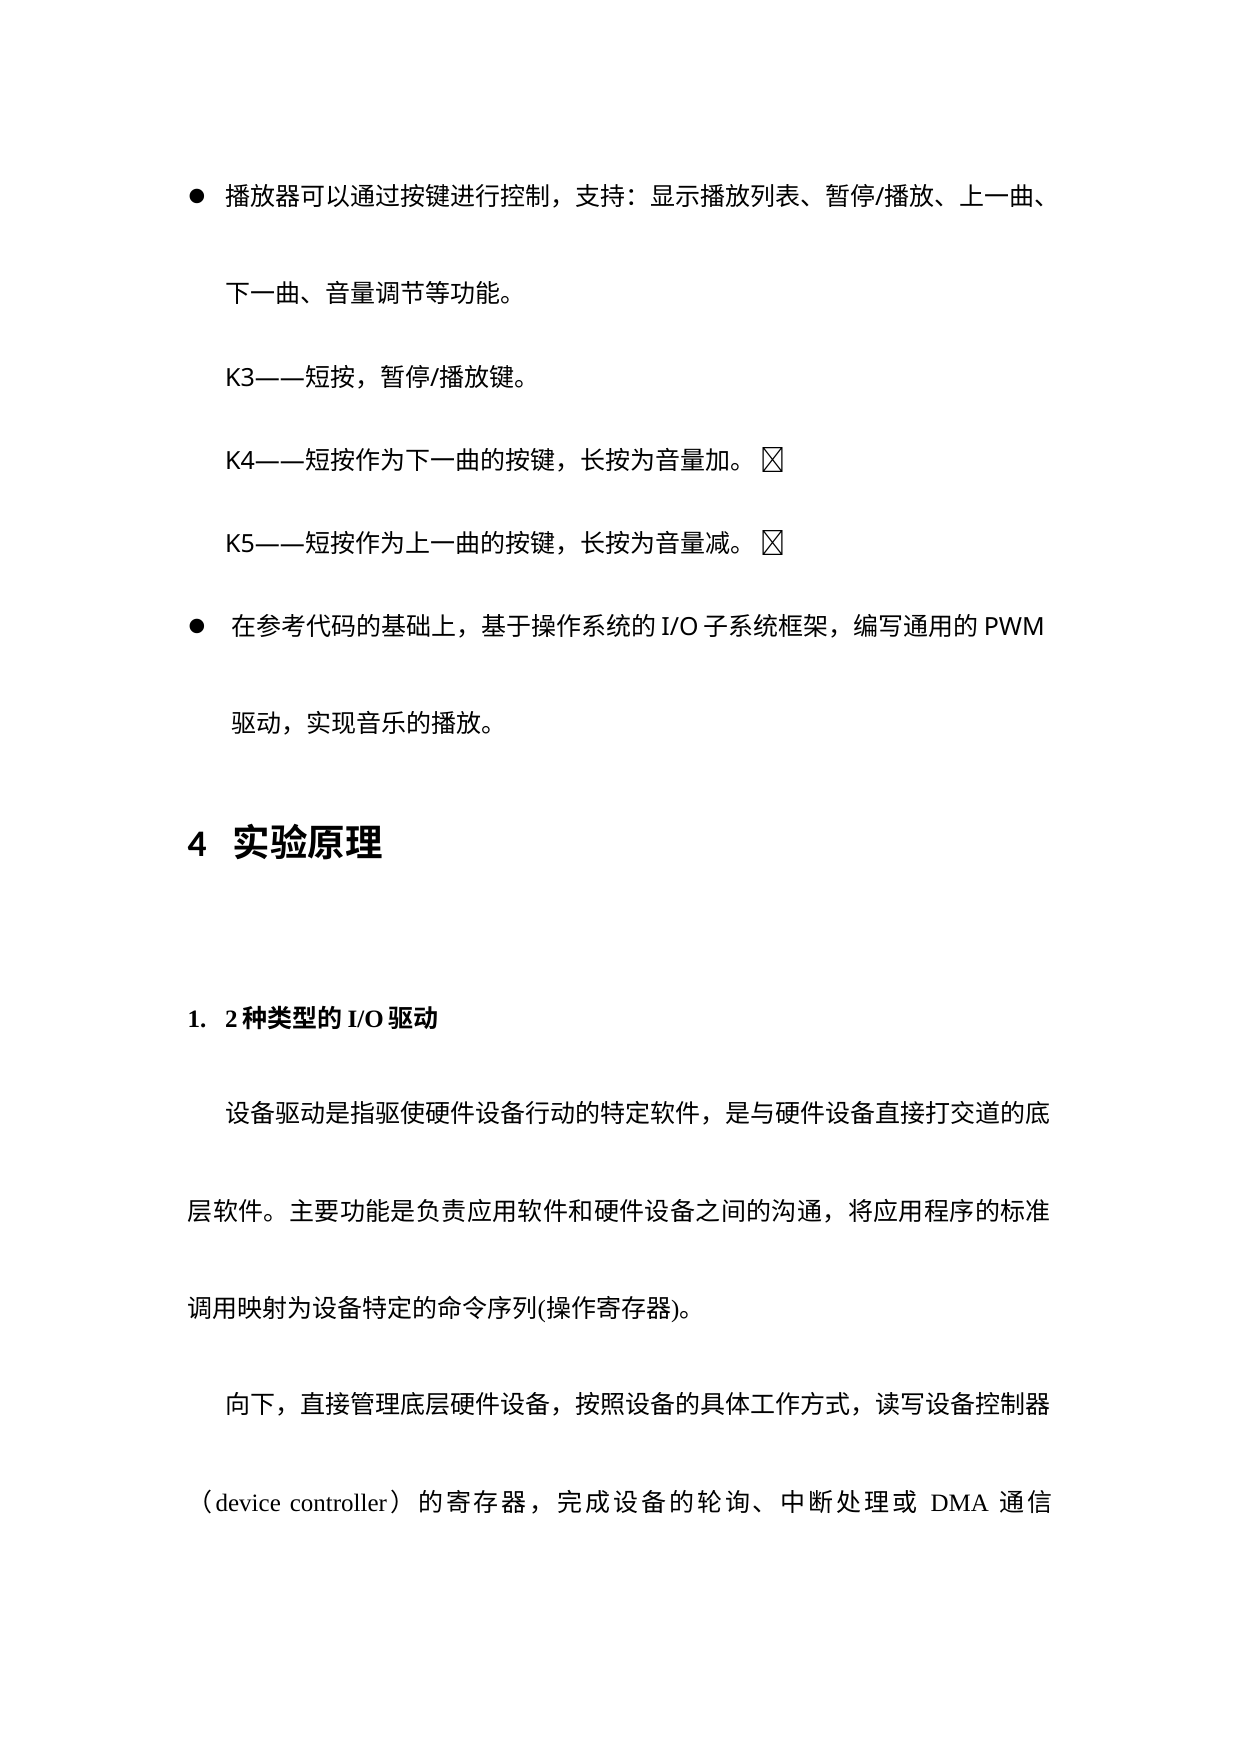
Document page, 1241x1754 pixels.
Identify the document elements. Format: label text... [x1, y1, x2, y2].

text K4——短按作为下一曲的按键，长按为音量加。  [187, 426, 1053, 491]
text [187, 1370, 1053, 1533]
text 设备驱动是指驱使硬件设备行动的特定软件，是与硬件设备直接打交道的底层软件。主要功能是负责应用软件和硬件设备之间的沟通，将应用程序的标准调用映射为设备特定的命令序列(操作寄存器)。 [187, 1079, 1053, 1339]
list 在参考代码的基础上，基于操作系统的I/O子系统框架，编写通用的PWM驱动，实现音乐的播放。 [187, 592, 1053, 754]
text K3——短按，暂停/播放键。 [187, 343, 1053, 408]
text K5——短按作为上一曲的按键，长按为音量减。  [187, 509, 1053, 574]
subtitle 实验原理 [187, 808, 1053, 873]
list 2种类型的I/O驱动 [187, 984, 1053, 1049]
list 播放器可以通过按键进行控制，支持：显示播放列表、暂停/播放、上一曲、下一曲、音量调节等功能。 [187, 162, 1053, 324]
